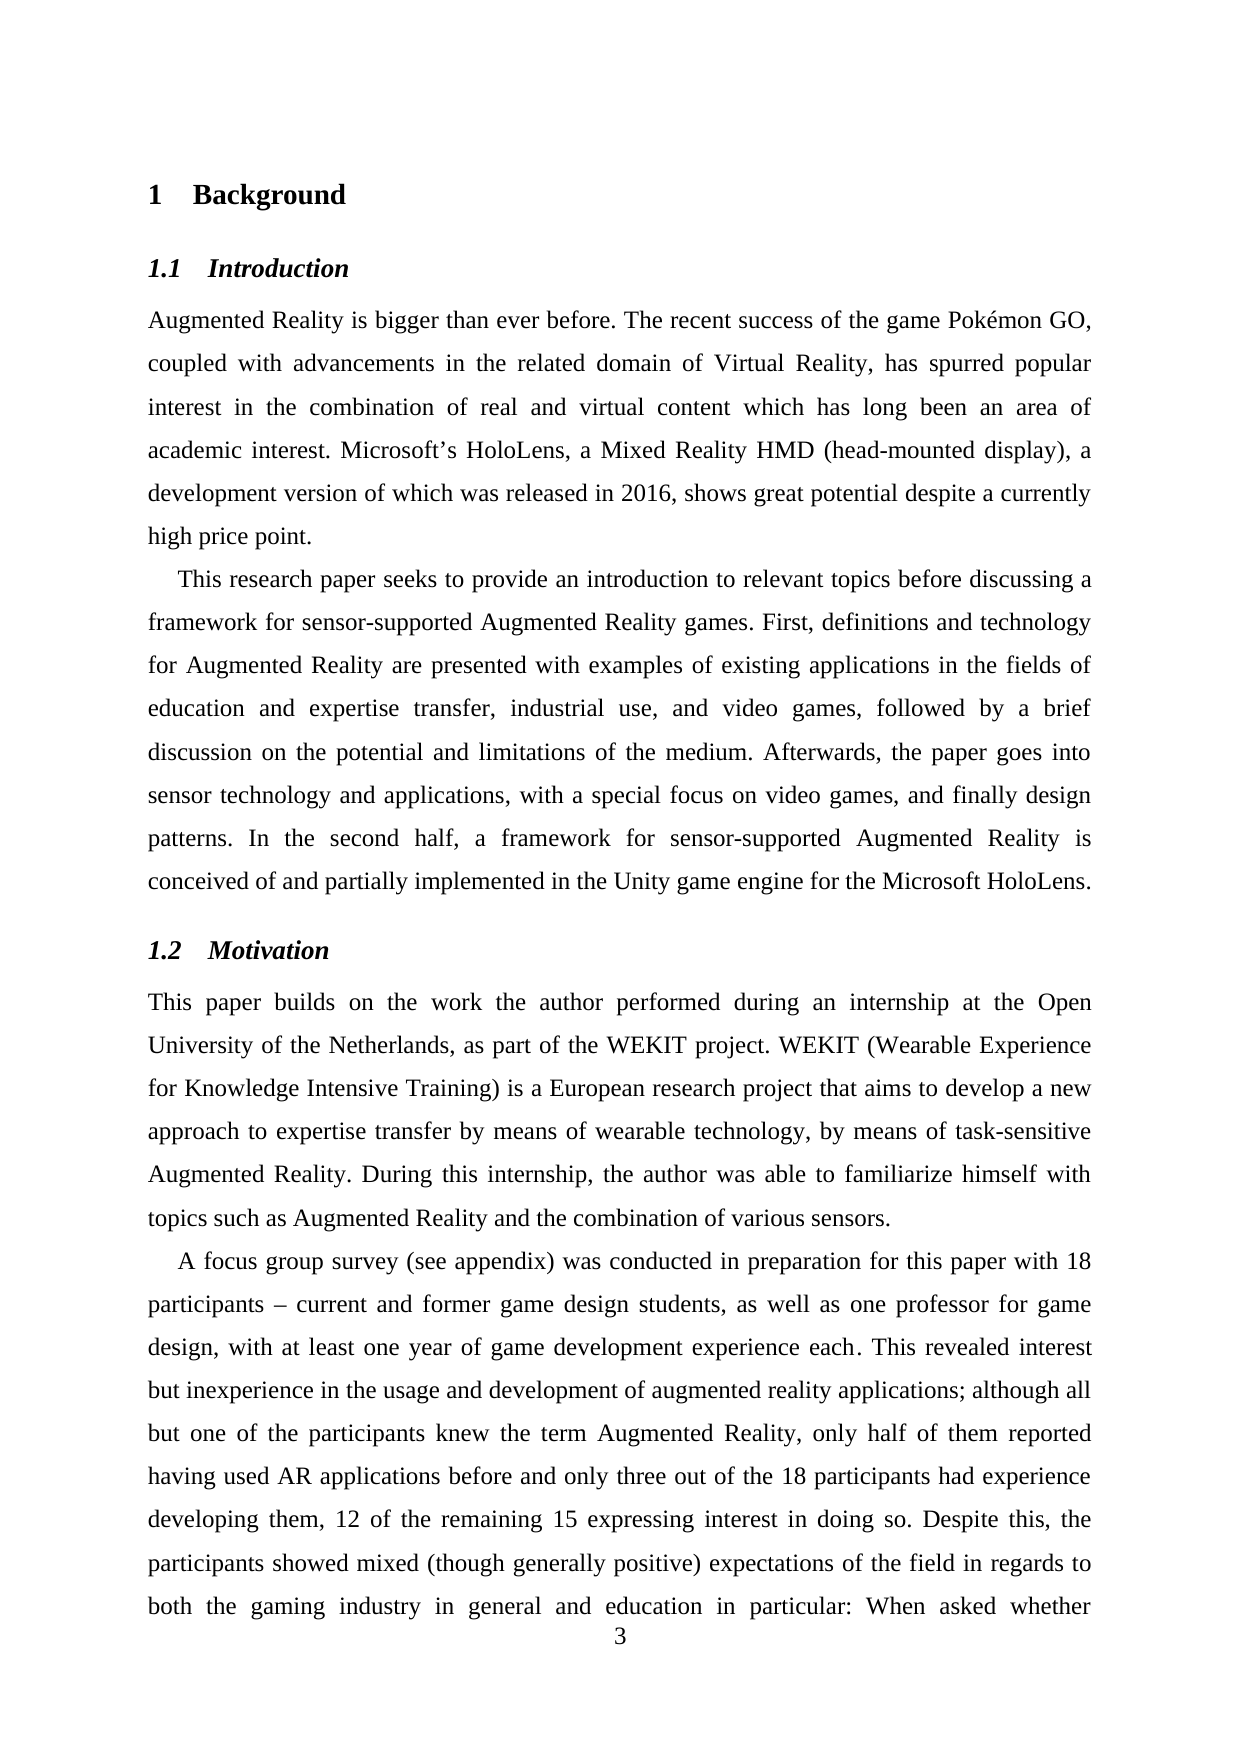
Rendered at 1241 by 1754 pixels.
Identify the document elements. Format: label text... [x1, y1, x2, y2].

text This paper builds on the work the author performed during an internship at the Open University of the Netherlands, as part of the WEKIT project. WEKIT (Wearable Experience for Knowledge Intensive Training) is a European research project that aims to develop a new approach to expertise transfer by means of wearable technology, by means of task-sensitive Augmented Reality. During this internship, the author was able to familiarize himself with topics such as Augmented Reality and the combination of various sensors. [148, 987, 1092, 1231]
subtitle Introduction [148, 252, 1092, 284]
subtitle Motivation [148, 934, 1092, 965]
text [148, 1246, 1092, 1619]
text Augmented Reality is bigger than ever before. The recent success of the game Pokémon GO, coupled with advancements in the related domain of Virtual Reality, has spurred popular interest in the combination of real and virtual content which has long been an area of academic interest. Microsoft’s HoloLens, a Mixed Reality HMD (head-mounted display), a development version of which was released in 2016, shows great potential despite a currently high price point. [148, 305, 1092, 550]
subtitle Background [148, 177, 1092, 211]
text This research paper seeks to provide an introduction to relevant topics before discussing a framework for sensor-supported Augmented Reality games. First, definitions and technology for Augmented Reality are presented with examples of existing applications in the fields of education and expertise transfer, industrial use, and video games, followed by a brief discussion on the potential and limitations of the medium. Afterwards, the paper goes into sensor technology and applications, with a special focus on video games, and finally design patterns. In the second half, a framework for sensor-supported Augmented Reality is conceived of and partially implemented in the Unity game engine for the Microsoft HoloLens. [148, 564, 1092, 895]
